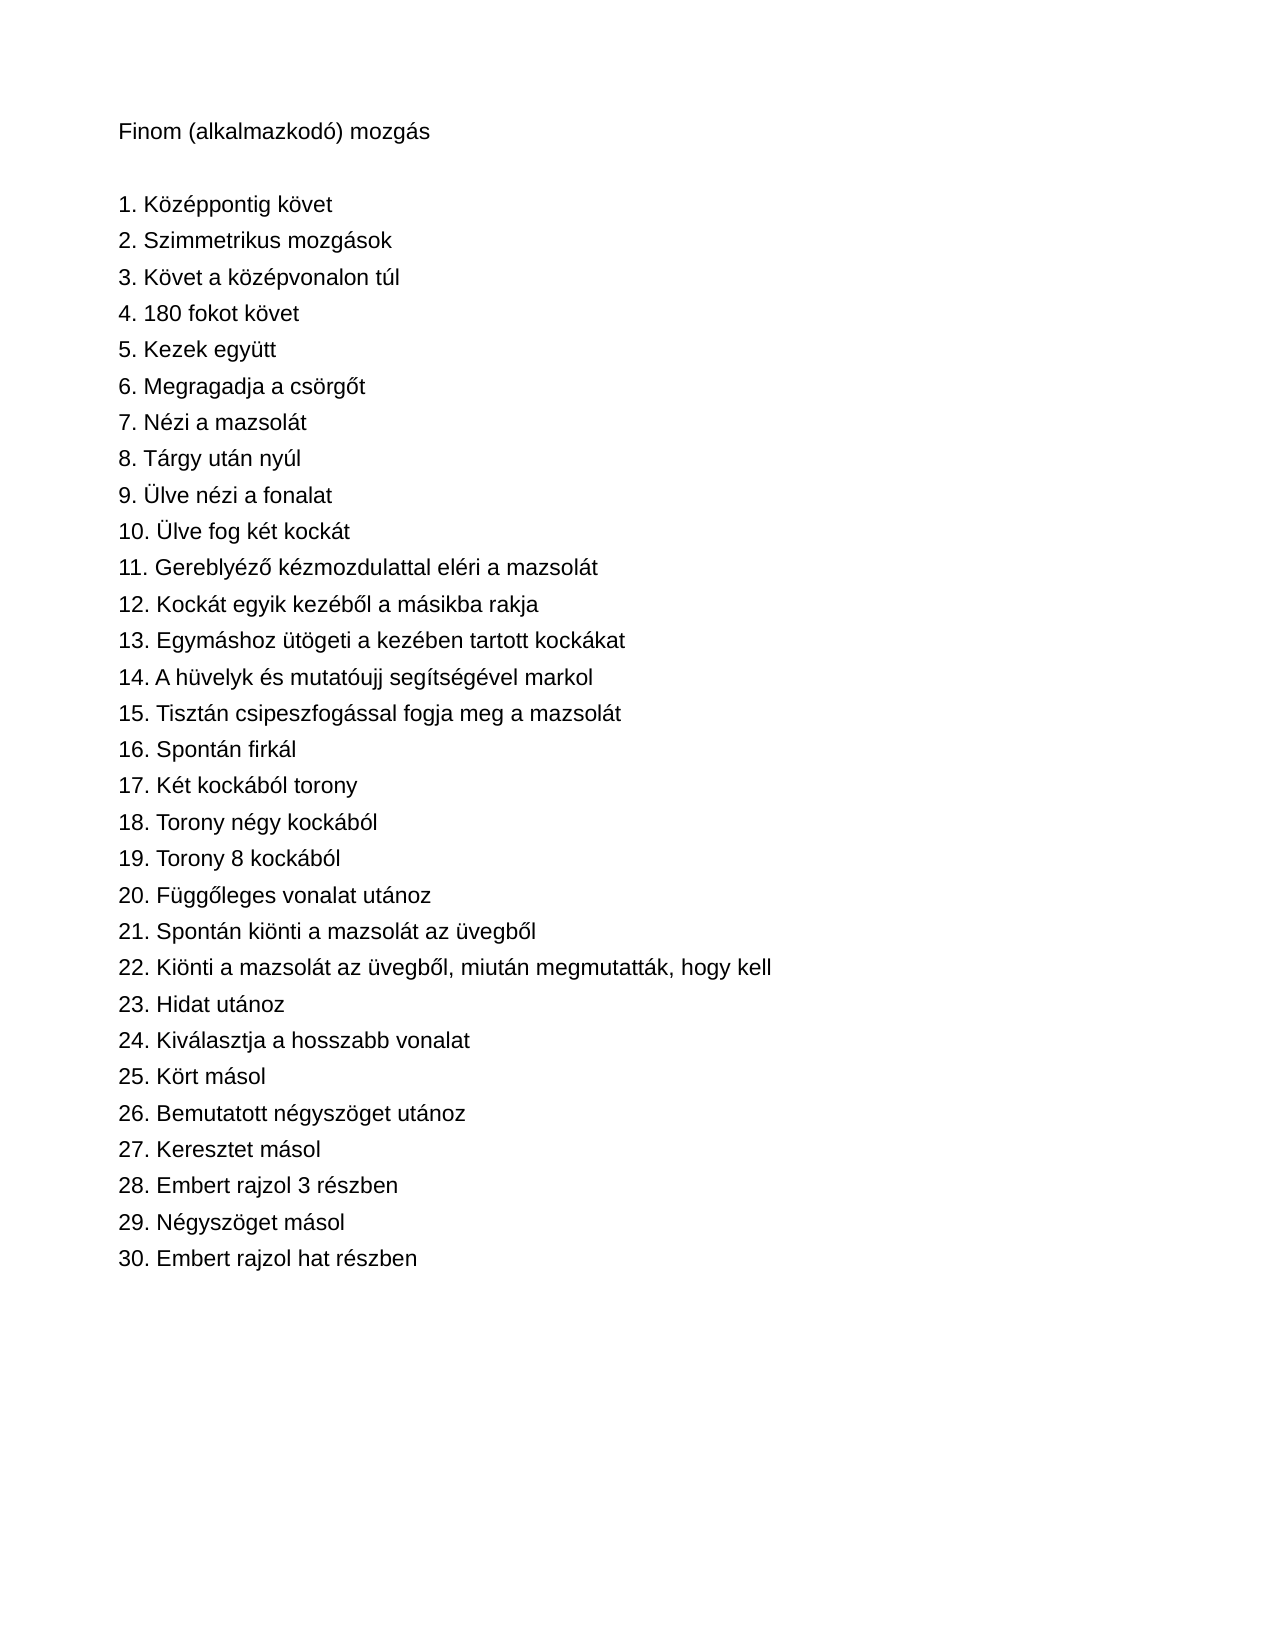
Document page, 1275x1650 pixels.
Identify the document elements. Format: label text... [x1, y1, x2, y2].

text Finom (alkalmazkodó) mozgás 1. Középpontig követ 2. Szimmetrikus mozgások 3. Követ a középvonalon túl 4. 180 fokot követ 5. Kezek együtt 6. Megragadja a csörgőt 7. Nézi a mazsolát 8. Tárgy után nyúl 9. Ülve nézi a fonalat 10. Ülve fog két kockát 11. Gereblyéző kézmozdulattal eléri a mazsolát 12. Kockát egyik kezéből a másikba rakja 13. Egymáshoz ütögeti a kezében tartott kockákat 14. A hüvelyk és mutatóujj segítségével markol 15. Tisztán csipeszfogással fogja meg a mazsolát 16. Spontán firkál 17. Két kockából torony 18. Torony négy kockából 19. Torony 8 kockából 20. Függőleges vonalat utánoz 21. Spontán kiönti a mazsolát az üvegből 22. Kiönti a mazsolát az üvegből, miután megmutatták, hogy kell 23. Hidat utánoz 24. Kiválasztja a hosszabb vonalat 25. Kört másol 26. Bemutatott négyszöget utánoz 27. Keresztet másol 28. Embert rajzol 3 részben 29. Négyszöget másol 30. Embert rajzol hat részben [118, 118, 1157, 1347]
